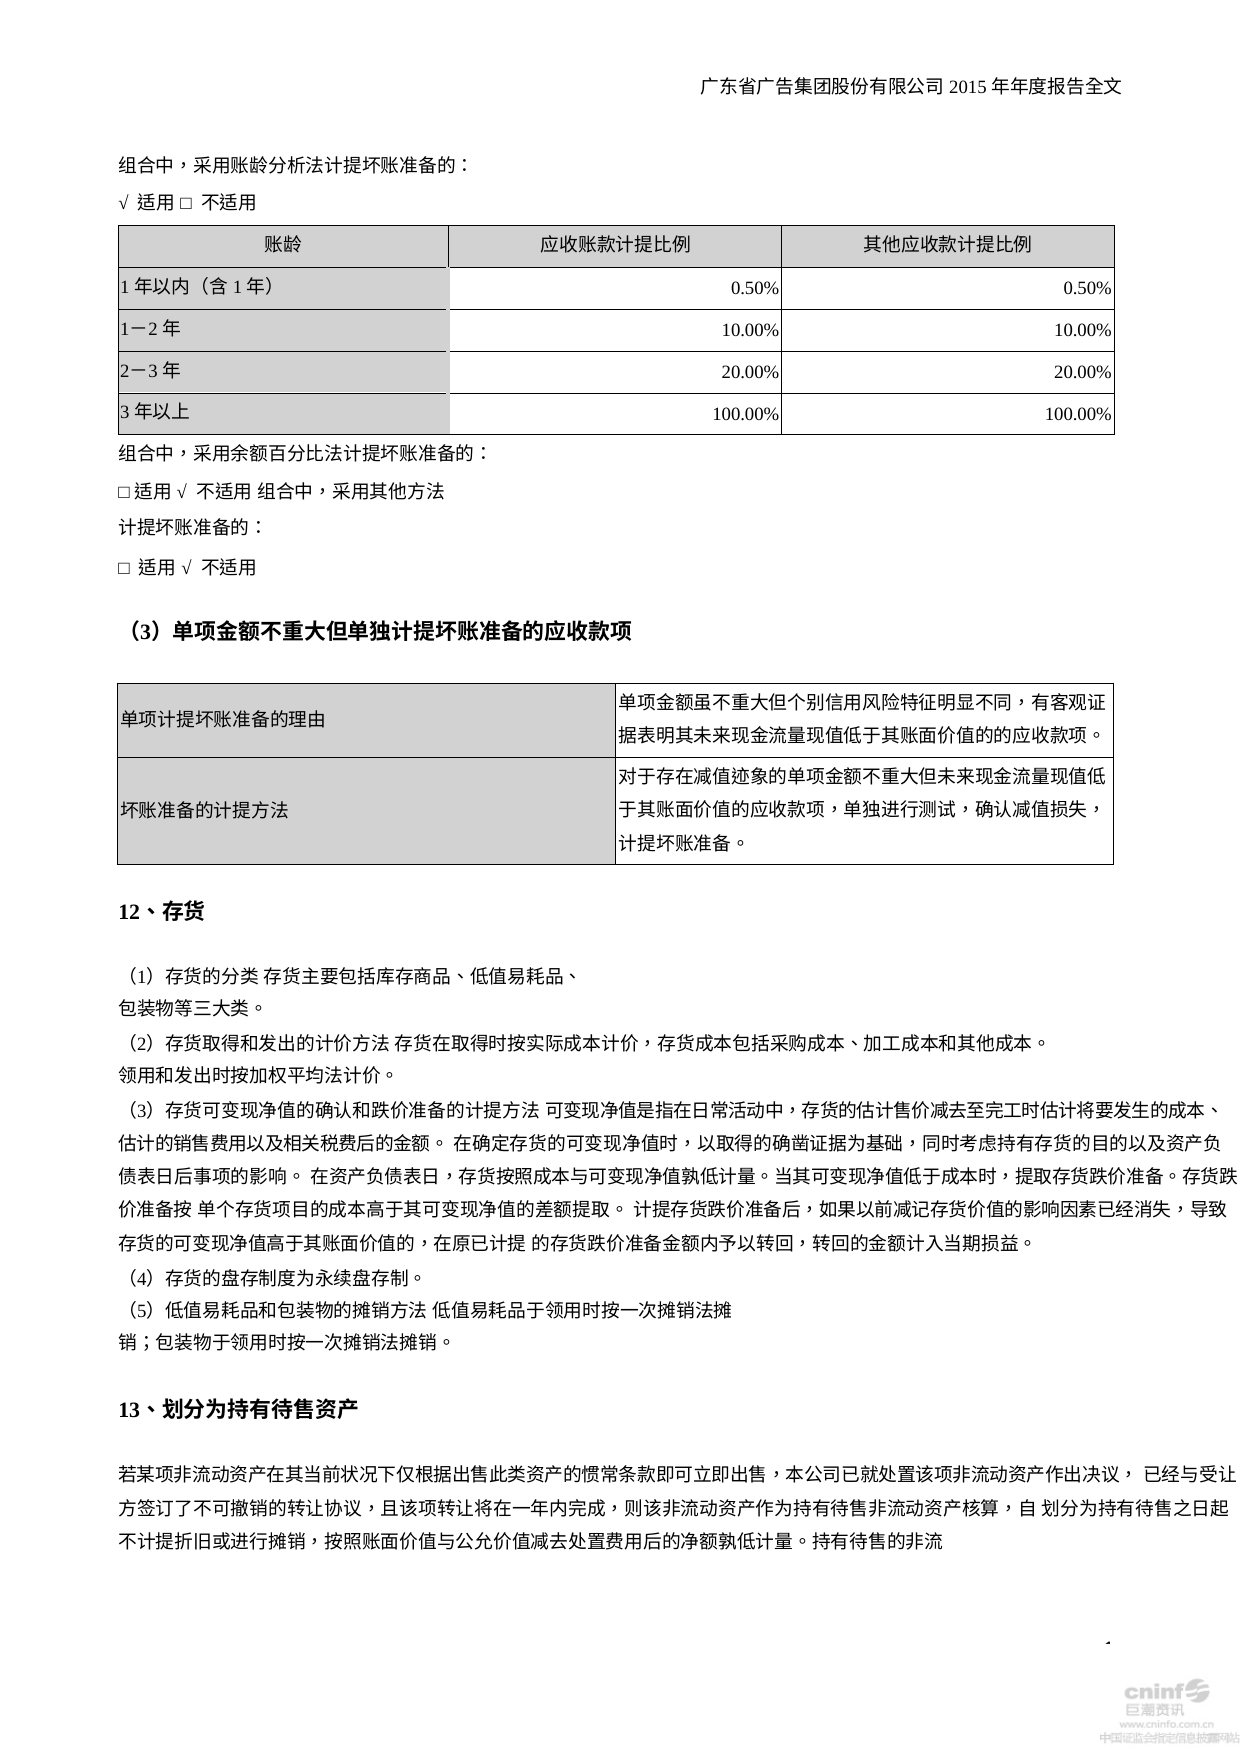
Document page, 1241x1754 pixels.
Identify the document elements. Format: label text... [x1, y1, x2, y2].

text （5）低值易耗品和包装物的摊销方法 低值易耗品于领用时按一次摊销法摊销；包装物于领用时按一次摊销法摊销。 [118, 1297, 758, 1354]
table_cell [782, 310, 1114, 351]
text 组合中，采用账龄分析法计提坏账准备的： [118, 152, 1122, 177]
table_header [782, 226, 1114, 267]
text □ 适用 √ 不适用 [118, 554, 1122, 580]
subtitle 12、存货 [118, 896, 1122, 926]
text （4）存货的盘存制度为永续盘存制。 [118, 1265, 1122, 1291]
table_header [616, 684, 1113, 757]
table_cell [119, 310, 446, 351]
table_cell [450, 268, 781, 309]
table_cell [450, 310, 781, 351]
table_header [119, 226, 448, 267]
text （2）存货取得和发出的计价方法 存货在取得时按实际成本计价，存货成本包括采购成本、加工成本和其他成本。领用和发出时按加权平均法计价。 [118, 1030, 1058, 1088]
subtitle （3）单项金额不重大但单独计提坏账准备的应收款项 [118, 616, 1122, 646]
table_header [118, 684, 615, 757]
text （3）存货可变现净值的确认和跌价准备的计提方法 可变现净值是指在日常活动中，存货的估计售价减去至完工时估计将要发生的成本、估计的销售费用以及相关税费后的金额。 在确定存货的可变现净值时，以取得的确凿证据为基础，同时考虑持有存货的目的以及资产负债表日后事项的影响。 在资产负债表日，存货按照成本与可变现净值孰低计量。当其可变现净值低于成本时，提取存货跌价准备。存货跌价准备按 单个存货项目的成本高于其可变现净值的差额提取。 计提存货跌价准备后，如果以前减记存货价值的影响因素已经消失，导致存货的可变现净值高于其账面价值的，在原已计提 的存货跌价准备金额内予以转回，转回的金额计入当期损益。 [118, 1097, 1240, 1255]
text 若某项非流动资产在其当前状况下仅根据出售此类资产的惯常条款即可立即出售，本公司已就处置该项非流动资产作出决议， 已经与受让方签订了不可撤销的转让协议，且该项转让将在一年内完成，则该非流动资产作为持有待售非流动资产核算，自 划分为持有待售之日起不计提折旧或进行摊销，按照账面价值与公允价值减去处置费用后的净额孰低计量。持有待售的非流 [118, 1462, 1240, 1554]
text （1）存货的分类 存货主要包括库存商品、低值易耗品、包装物等三大类。 [118, 963, 589, 1021]
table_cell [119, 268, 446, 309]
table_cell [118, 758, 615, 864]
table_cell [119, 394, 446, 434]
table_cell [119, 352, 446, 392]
text √ 适用 □ 不适用 [118, 189, 1122, 215]
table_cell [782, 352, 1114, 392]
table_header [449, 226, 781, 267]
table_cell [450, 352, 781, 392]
text 组合中，采用余额百分比法计提坏账准备的： [118, 441, 1122, 466]
picture [1099, 1673, 1241, 1754]
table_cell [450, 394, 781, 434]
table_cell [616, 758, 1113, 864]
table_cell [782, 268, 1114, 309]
text □ 适用 √ 不适用 组合中，采用其他方法计提坏账准备的： [118, 478, 458, 539]
subtitle 13、划分为持有待售资产 [118, 1394, 1122, 1424]
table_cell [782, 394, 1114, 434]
